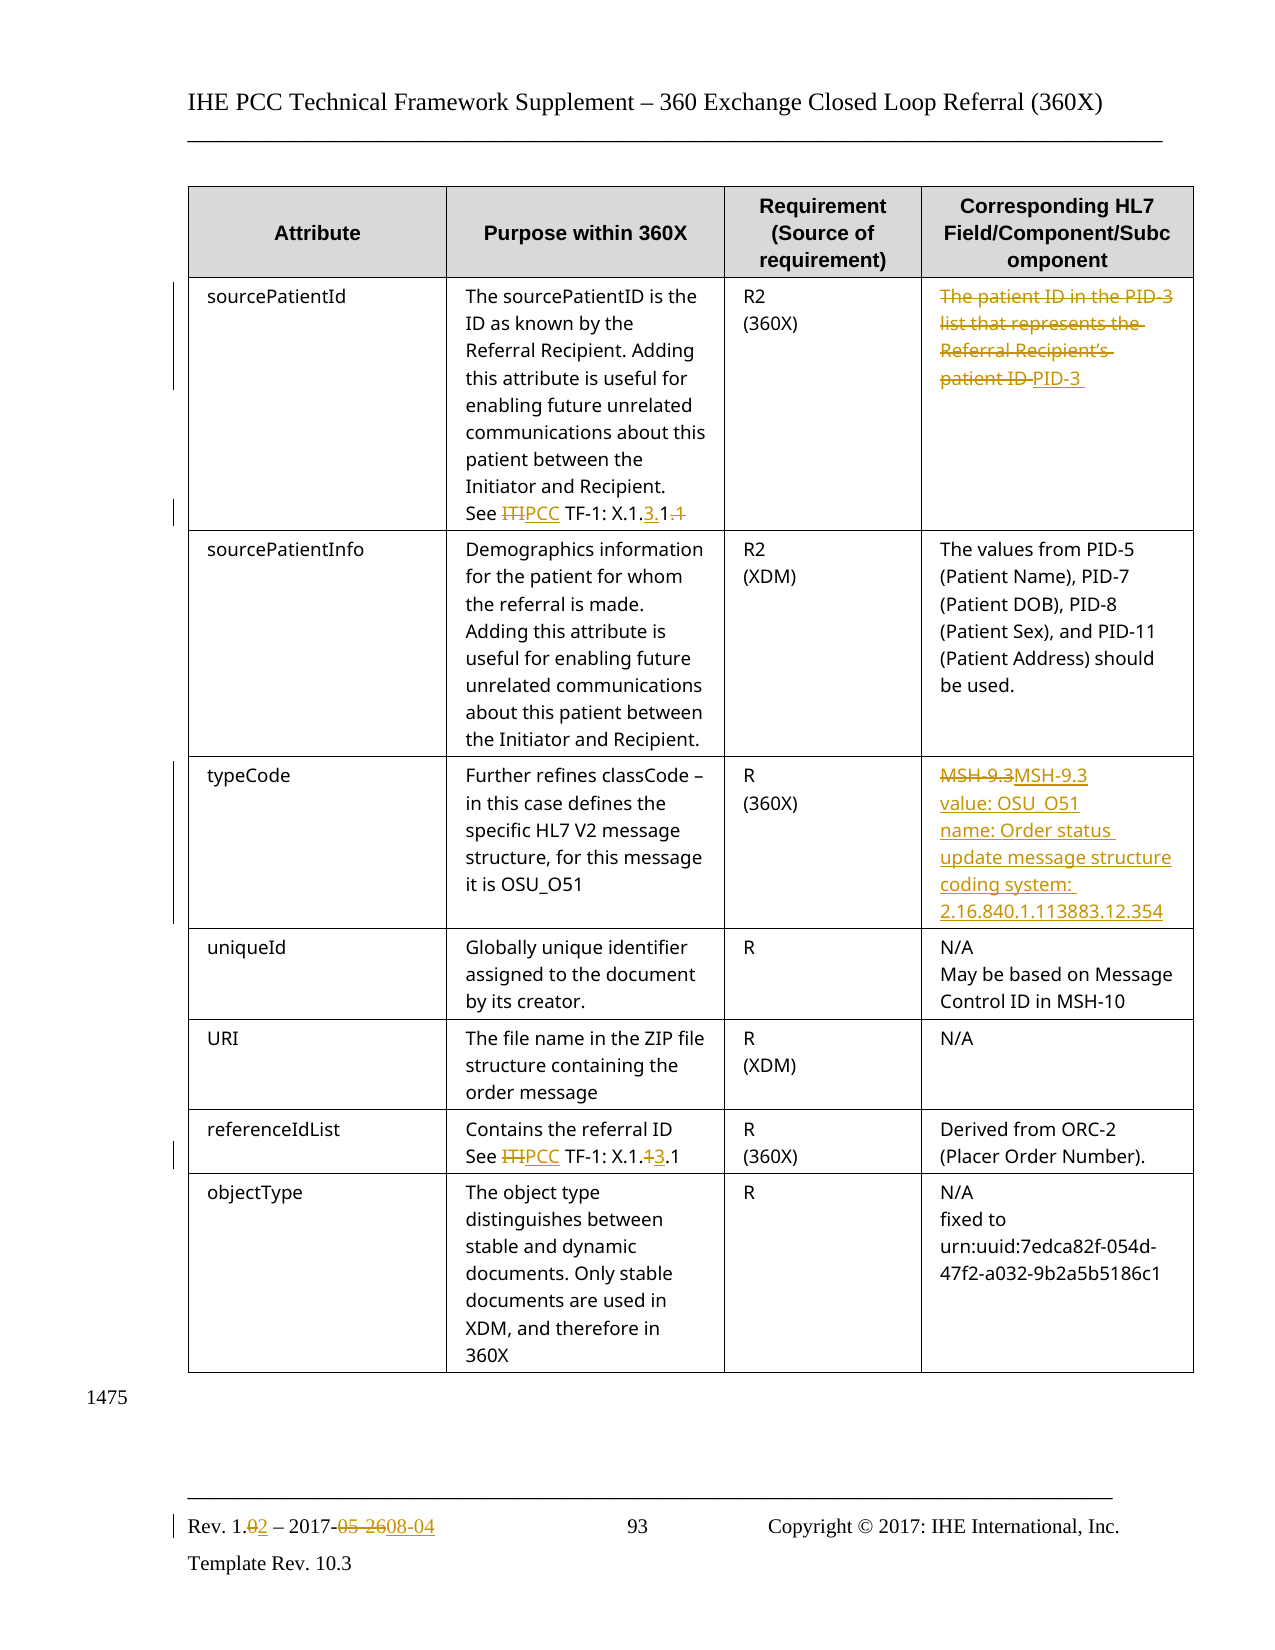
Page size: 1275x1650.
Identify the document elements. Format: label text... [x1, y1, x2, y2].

table_cell objectType [189, 1174, 446, 1372]
table_cell N/A [922, 1020, 1193, 1109]
table_cell uniqueId [189, 929, 446, 1018]
table_cell The sourcePatientID is the ID as known by the Referral Recipient. Adding this attribute is useful for enabling future unrelated communications about this patient between the Initiator and Recipient. See TF-1: X.1.1 [447, 278, 724, 530]
table_cell sourcePatientId [189, 278, 446, 530]
table_cell sourcePatientInfo [189, 531, 446, 756]
table_cell [922, 757, 1193, 928]
table_cell The values from PID-5 (Patient Name), PID-7 (Patient DOB), PID-8 (Patient Sex), and PID-11 (Patient Address) should be used. [922, 531, 1193, 756]
table_header Purpose within 360X [447, 187, 724, 277]
table_cell Contains the referral ID See TF-1: X.1..1 [447, 1110, 724, 1173]
table_cell R2 (XDM) [725, 531, 921, 756]
table_cell [922, 278, 1193, 530]
table_cell The object type distinguishes between stable and dynamic documents. Only stable documents are used in XDM, and therefore in 360X [447, 1174, 724, 1372]
table_cell The file name in the ZIP file structure containing the order message [447, 1020, 724, 1109]
table_cell R (360X) [725, 1110, 921, 1173]
table_cell Globally unique identifier assigned to the document by its creator. [447, 929, 724, 1018]
table_cell Derived from ORC-2 (Placer Order Number). [922, 1110, 1193, 1173]
table_header Corresponding HL7 Field/Component/Subcomponent [922, 187, 1193, 277]
table_cell N/A May be based on Message Control ID in MSH-10 [922, 929, 1193, 1018]
table_cell typeCode [189, 757, 446, 928]
table_header Attribute [189, 187, 446, 277]
table_cell Further refines classCode – in this case defines the specific HL7 V2 message structure, for this message it is OSU_O51 [447, 757, 724, 928]
table_cell referenceIdList [189, 1110, 446, 1173]
table_cell R (360X) [725, 757, 921, 928]
table_cell R [725, 929, 921, 1018]
table_cell Demographics information for the patient for whom the referral is made. Adding this attribute is useful for enabling future unrelated communications about this patient between the Initiator and Recipient. [447, 531, 724, 756]
table_cell R2 (360X) [725, 278, 921, 530]
table_cell R [725, 1174, 921, 1372]
table_cell N/A fixed to urn:uuid:7edca82f-054d-47f2-a032-9b2a5b5186c1 [922, 1174, 1193, 1372]
table_cell URI [189, 1020, 446, 1109]
table_header Requirement (Source of requirement) [725, 187, 921, 277]
table_cell R (XDM) [725, 1020, 921, 1109]
